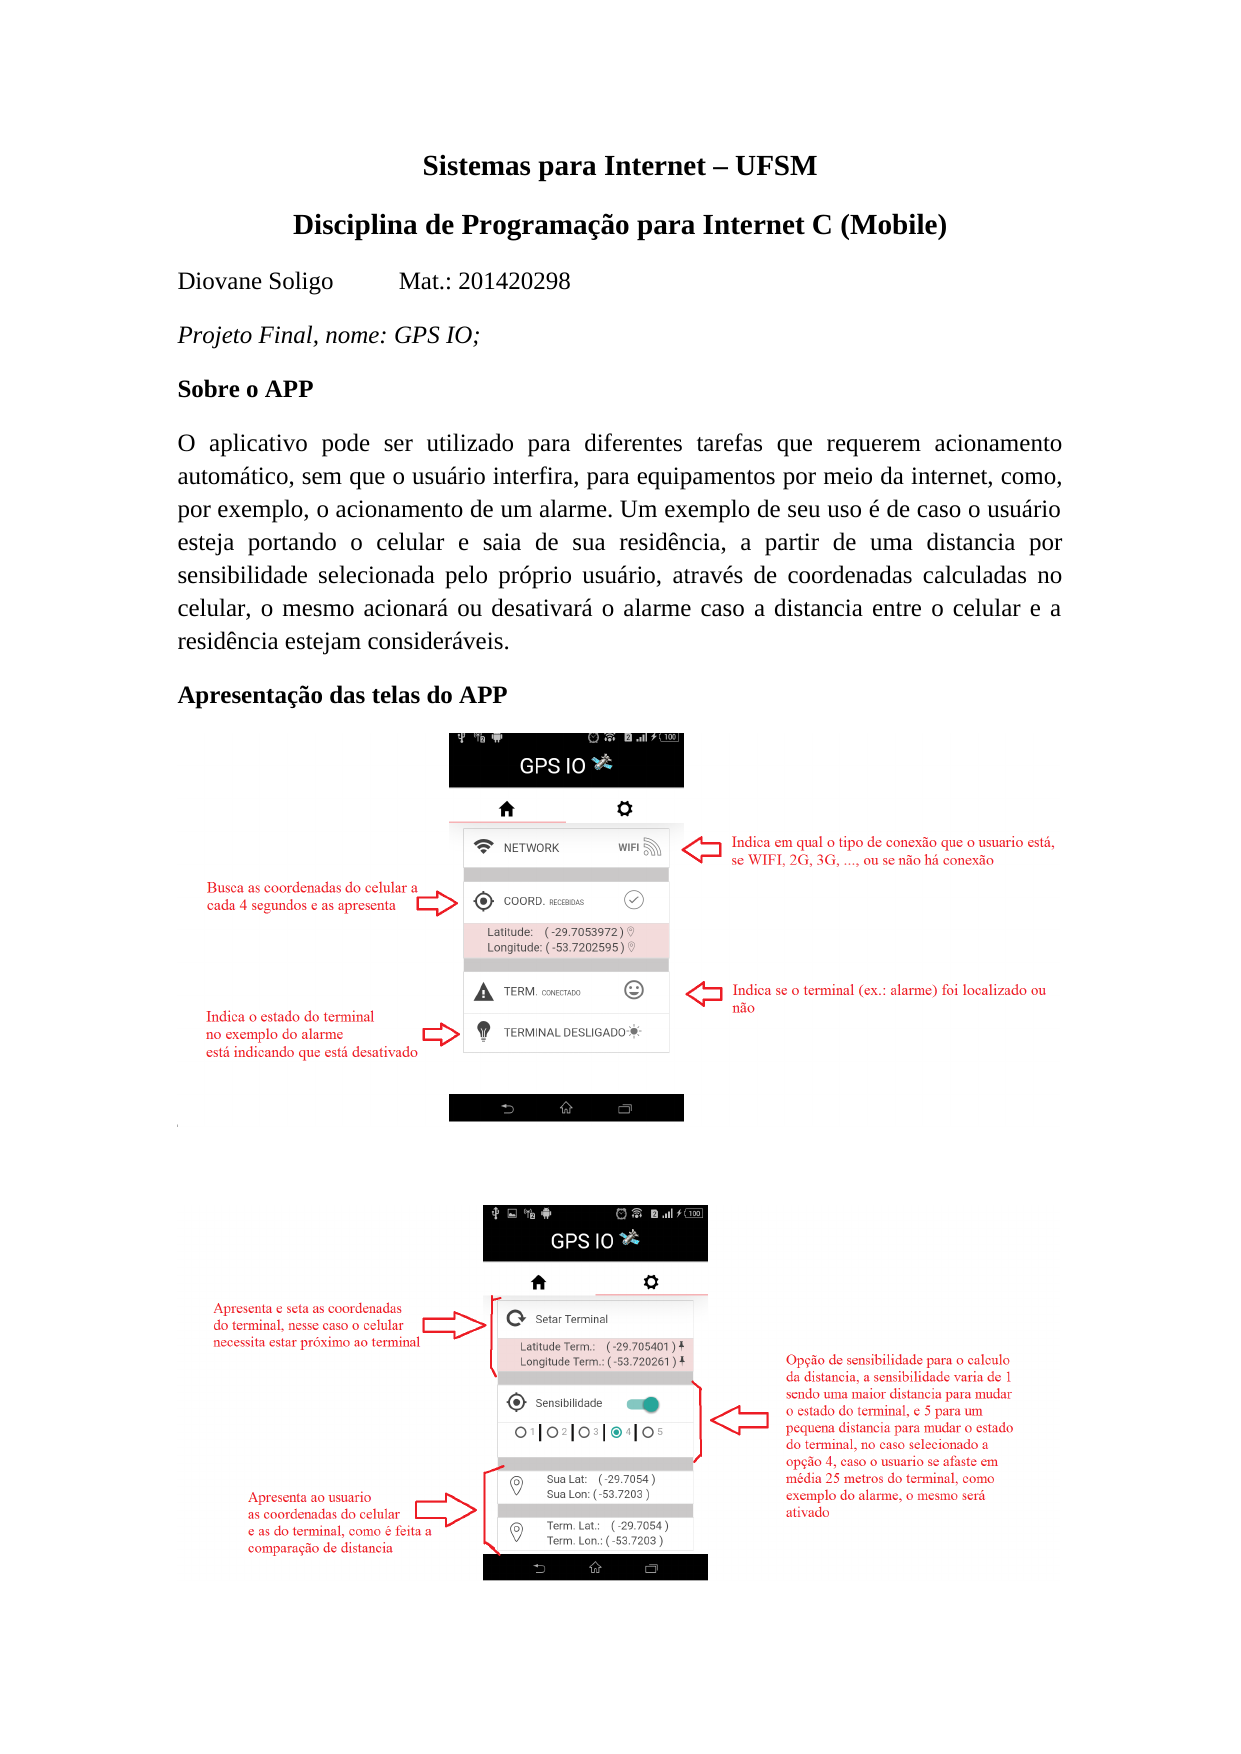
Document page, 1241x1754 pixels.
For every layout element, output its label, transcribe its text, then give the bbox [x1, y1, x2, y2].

text O aplicativo pode ser utilizado para diferentes tarefas que requerem acionamento automático, sem que o usuário interfira, para equipamentos por meio da internet, como, por exemplo, o acionamento de um alarme. Um exemplo de seu uso é de caso o usuário esteja portando o celular e saia de sua residência, a partir de uma distancia por sensibilidade selecionada pelo próprio usuário, através de coordenadas calculadas no celular, o mesmo acionará ou desativará o alarme caso a distancia entre o celular e a residência estejam consideráveis. [177, 428, 1063, 655]
picture [177, 1205, 1061, 1581]
text Disciplina de Programação para Internet C (Mobile) [177, 207, 1063, 241]
picture [177, 733, 1061, 1127]
text Sistemas para Internet – UFSM [177, 148, 1063, 181]
text Sobre o APP [177, 374, 1063, 403]
text Diovane Soligo Mat.: 201420298 [177, 266, 1063, 295]
text Projeto Final, nome: GPS IO; [177, 320, 1063, 349]
text Apresentação das telas do APP [177, 680, 1063, 709]
